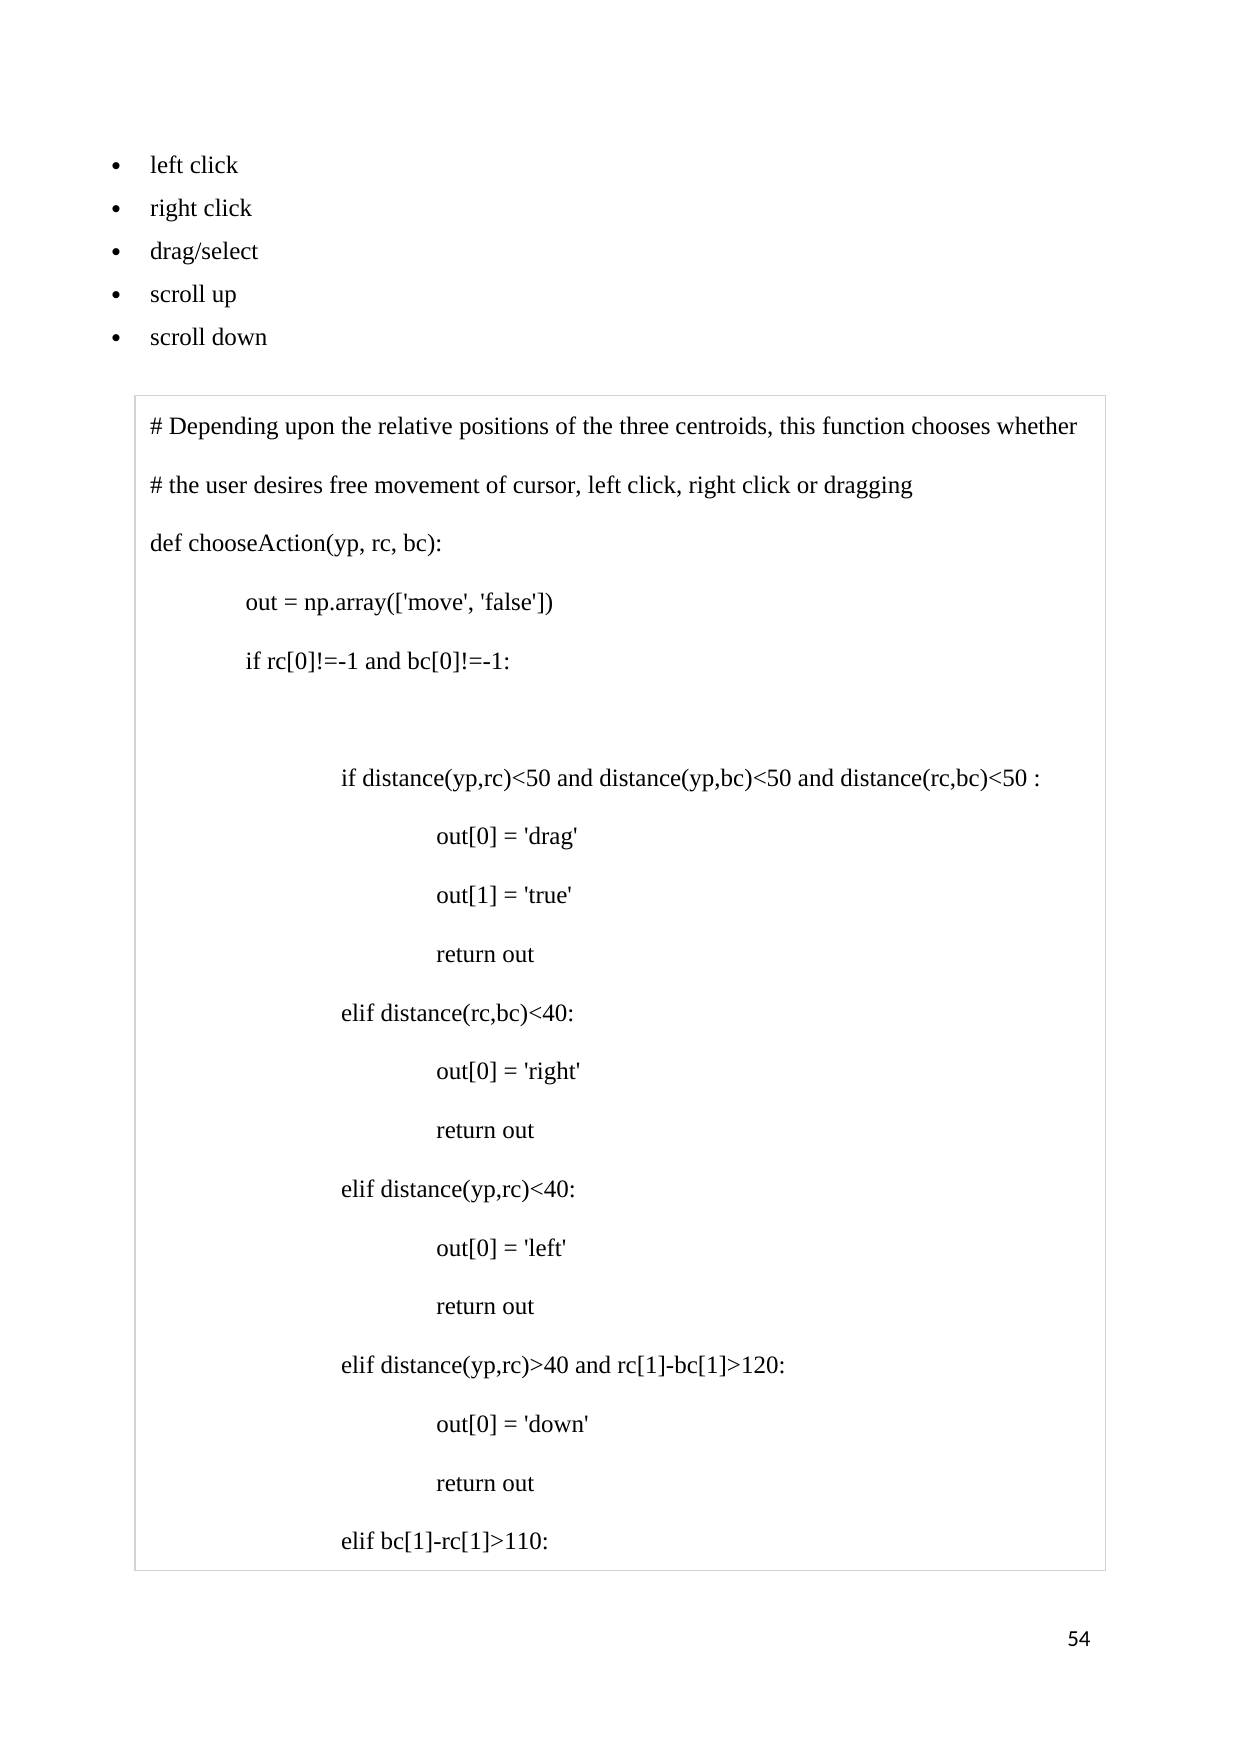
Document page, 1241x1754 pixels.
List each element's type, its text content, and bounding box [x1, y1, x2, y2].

text out = np.array(['move', 'false']) [136, 571, 1105, 616]
text return out [136, 1099, 1105, 1144]
text # Depending upon the relative positions of the three centroids, this function chooses whether [136, 396, 1105, 440]
text out[0] = 'down' [136, 1393, 1105, 1438]
text out[1] = 'true' [136, 864, 1105, 909]
text if rc[0]!=-1 and bc[0]!=-1: [136, 630, 1105, 675]
text return out [136, 1452, 1105, 1496]
text out[0] = 'right' [136, 1040, 1105, 1085]
text elif bc[1]-rc[1]>110: [136, 1510, 1105, 1570]
list scroll up [112, 279, 1090, 308]
text out[0] = 'left' [136, 1217, 1105, 1261]
text elif distance(rc,bc)<40: [136, 982, 1105, 1026]
text elif distance(yp,rc)>40 and rc[1]-bc[1]>120: [136, 1334, 1105, 1379]
text if distance(yp,rc)<50 and distance(yp,bc)<50 and distance(rc,bc)<50 : [136, 747, 1105, 791]
list left click [112, 150, 1090, 179]
text out[0] = 'drag' [136, 805, 1105, 850]
list scroll down [112, 322, 1090, 351]
text return out [136, 923, 1105, 968]
text return out [136, 1275, 1105, 1320]
list drag/select [112, 236, 1090, 265]
text elif distance(yp,rc)<40: [136, 1158, 1105, 1203]
list right click [112, 193, 1090, 222]
text # the user desires free movement of cursor, left click, right click or dragging [136, 453, 1105, 498]
text def chooseAction(yp, rc, bc): [136, 512, 1105, 557]
